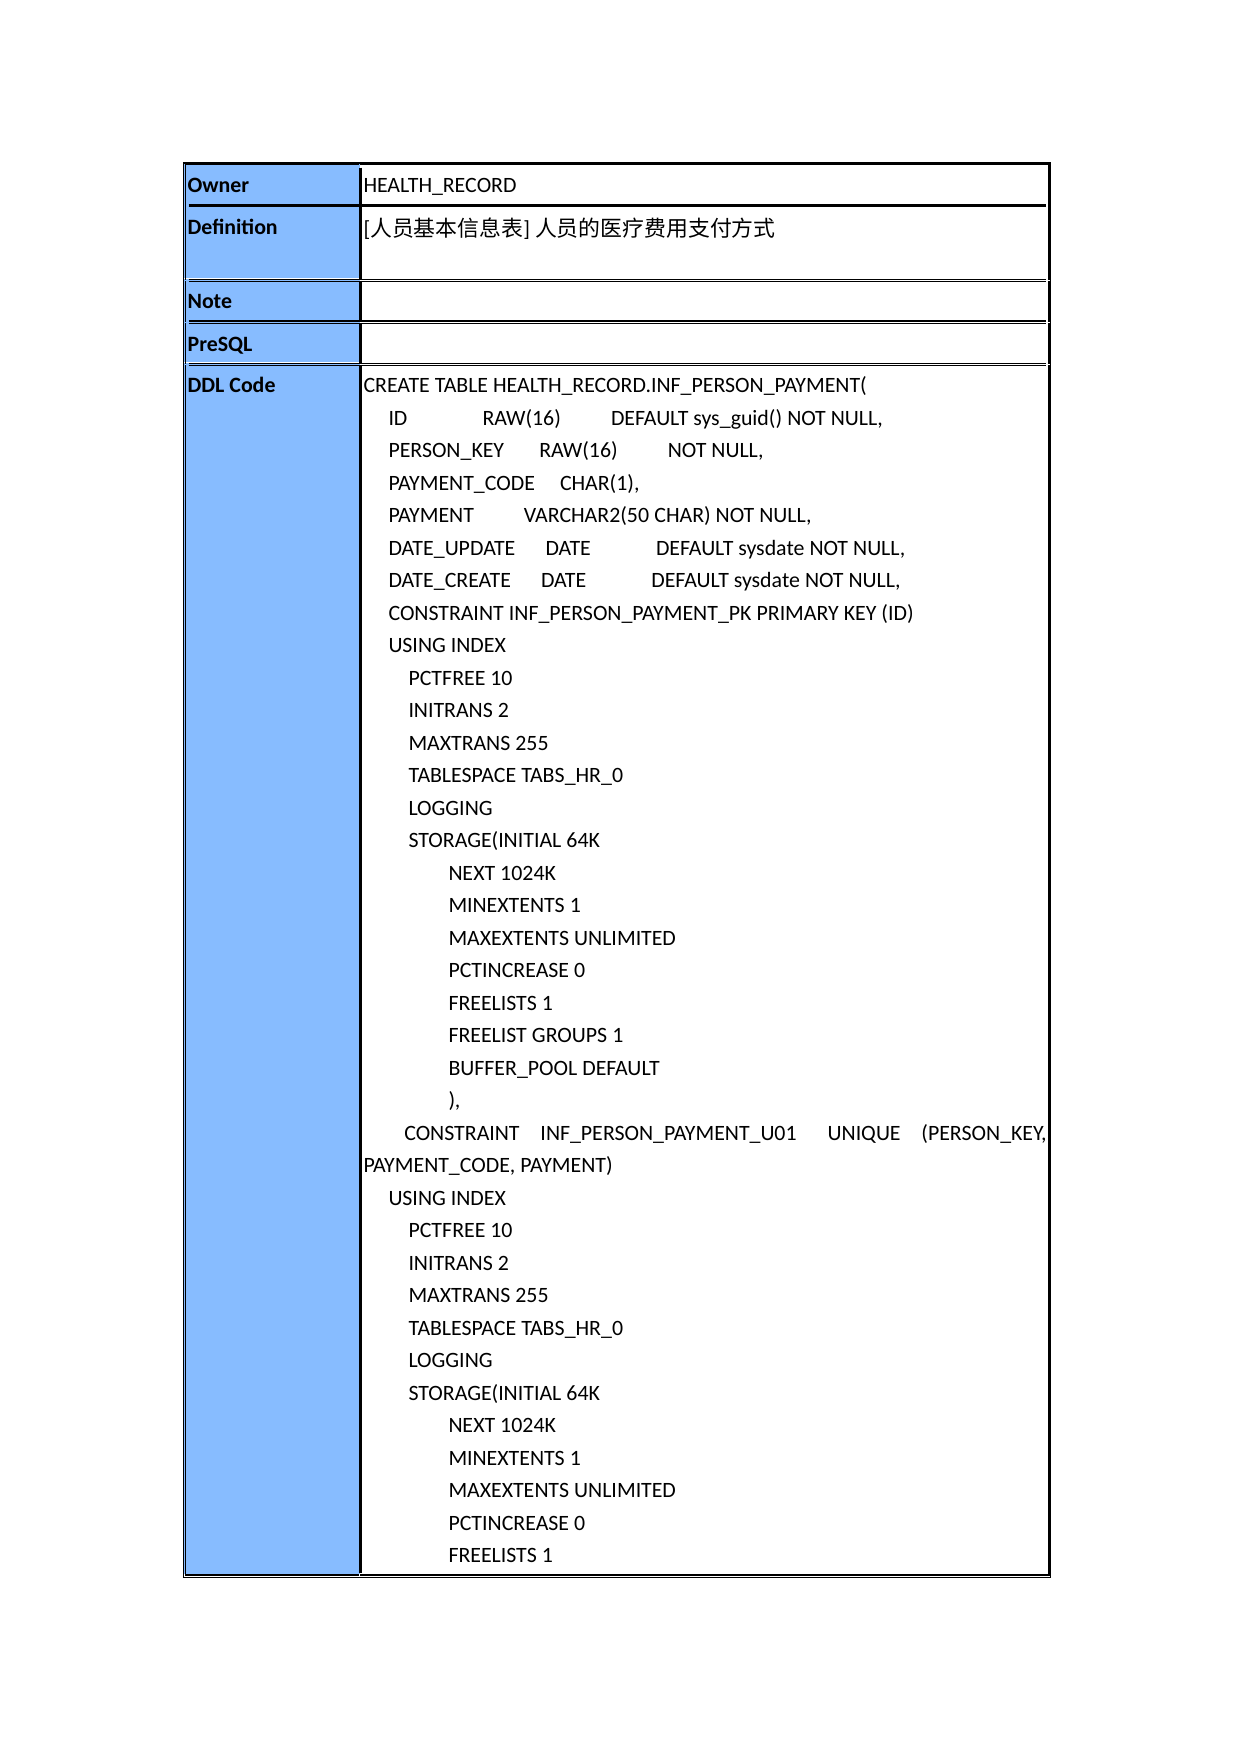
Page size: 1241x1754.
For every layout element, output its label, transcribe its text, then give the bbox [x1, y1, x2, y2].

table_cell Definition [186, 204, 359, 278]
table_cell [362, 320, 1049, 362]
table_cell HEALTH_RECORD [360, 165, 1048, 204]
table_cell DDL Code [186, 363, 360, 1574]
table_cell PreSQL [186, 320, 359, 362]
table_cell [362, 279, 1049, 320]
table_cell Owner [186, 164, 360, 204]
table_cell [360, 363, 1049, 1574]
table_cell [人员基本信息表] 人员的医疗费用支付方式 [362, 204, 1048, 278]
table_cell Note [186, 279, 359, 320]
